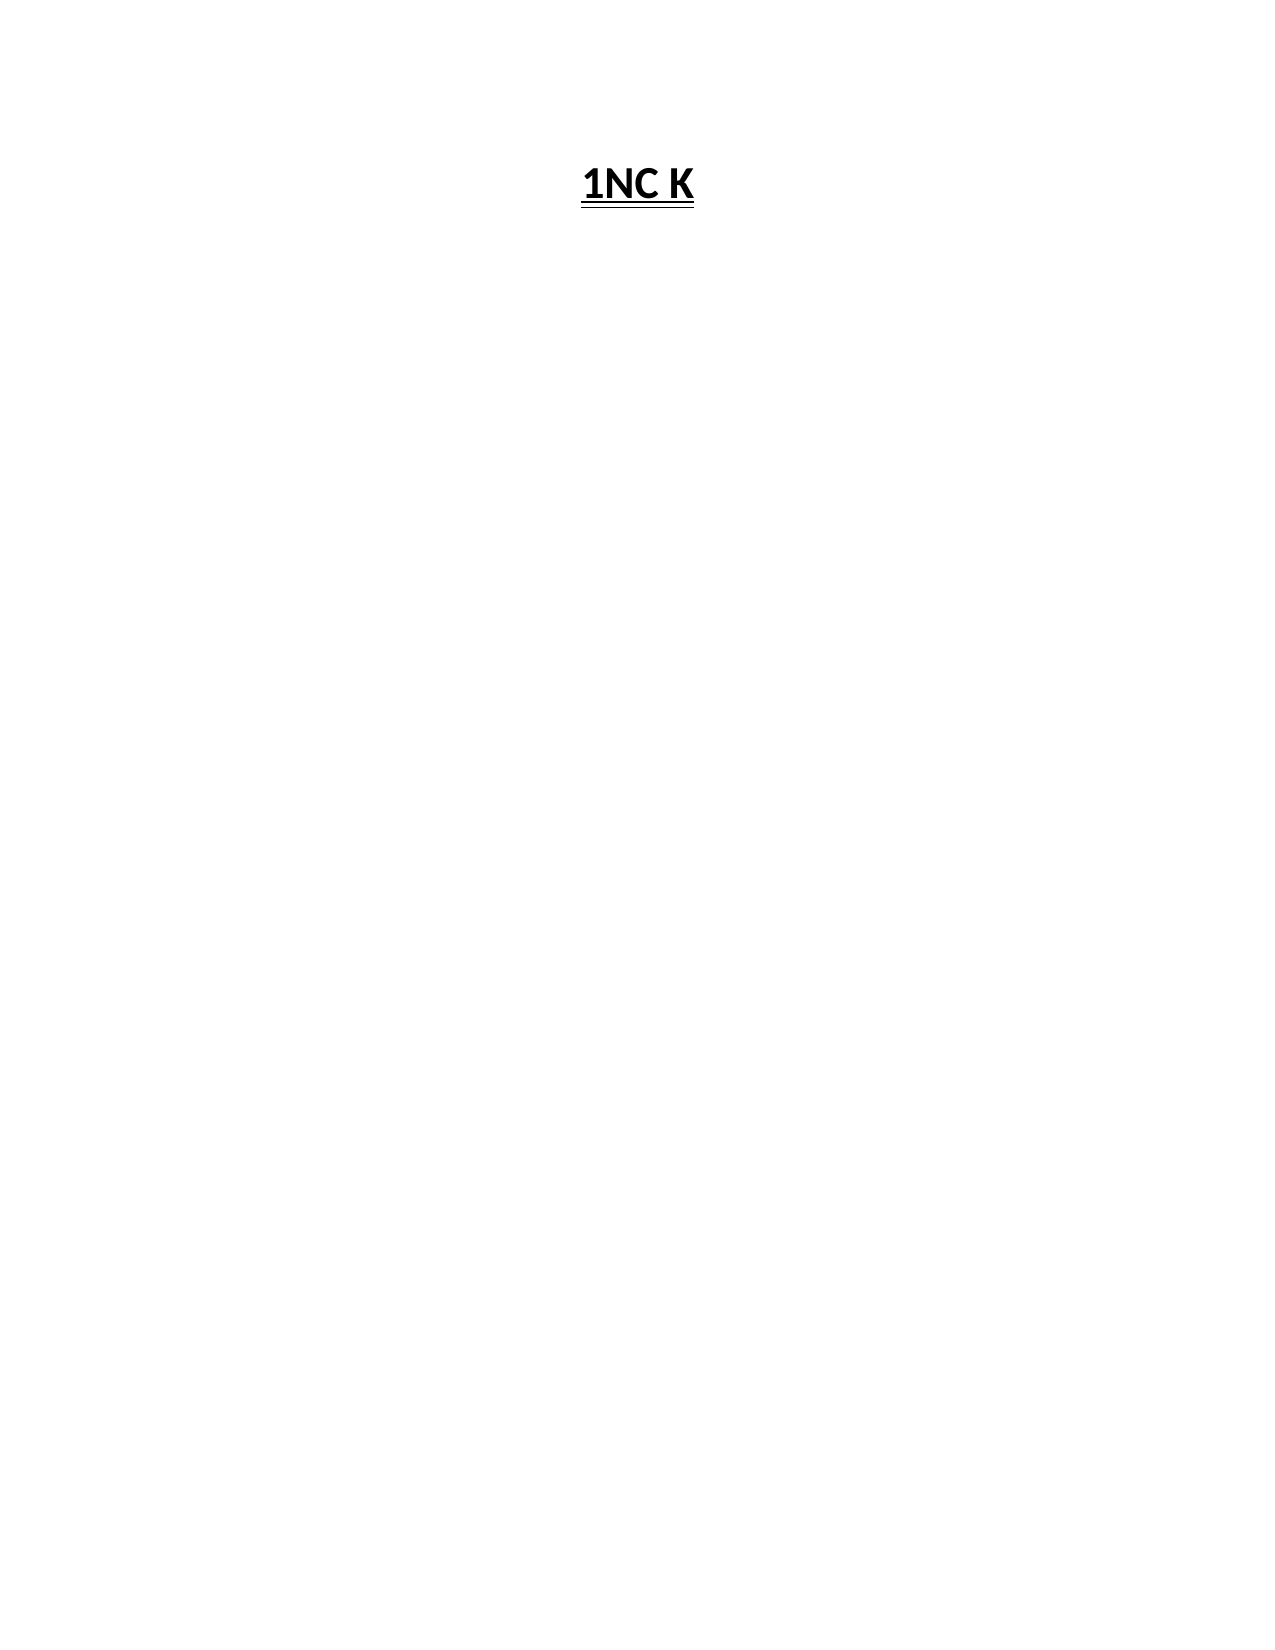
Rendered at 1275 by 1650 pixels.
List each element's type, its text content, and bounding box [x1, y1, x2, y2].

subtitle 1NC K [150, 154, 1125, 210]
